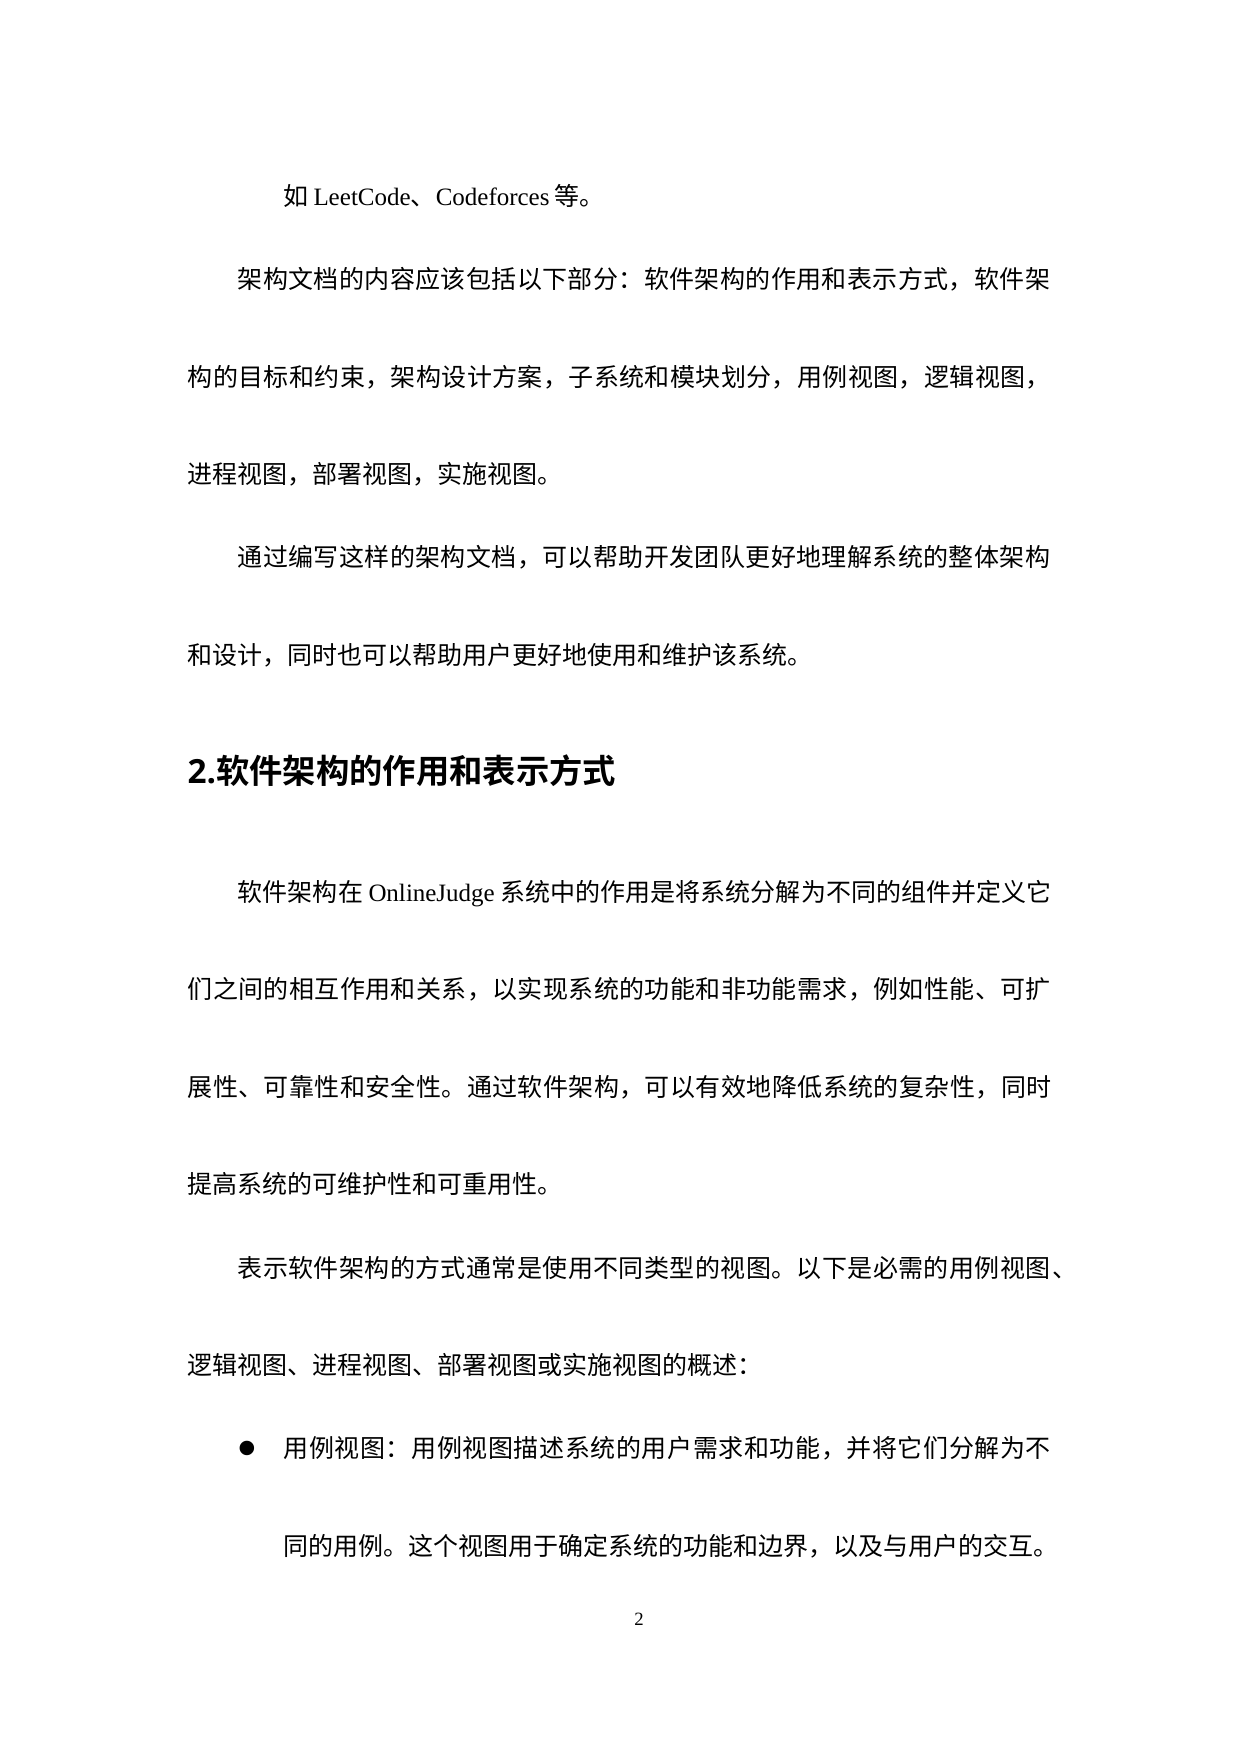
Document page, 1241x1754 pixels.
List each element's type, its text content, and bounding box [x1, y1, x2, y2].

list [237, 162, 1053, 227]
text 架构文档的内容应该包括以下部分：软件架构的作用和表示方式，软件架构的目标和约束，架构设计方案，子系统和模块划分，用例视图，逻辑视图，进程视图，部署视图，实施视图。 [187, 245, 1053, 505]
subtitle 2.软件架构的作用和表示方式 [187, 736, 1053, 801]
text 表示软件架构的方式通常是使用不同类型的视图。以下是必需的用例视图、逻辑视图、进程视图、部署视图或实施视图的概述： [187, 1234, 1053, 1396]
text 通过编写这样的架构文档，可以帮助开发团队更好地理解系统的整体架构和设计，同时也可以帮助用户更好地使用和维护该系统。 [187, 523, 1053, 686]
list 用例视图：用例视图描述系统的用户需求和功能，并将它们分解为不同的用例。这个视图用于确定系统的功能和边界，以及与用户的交互。 [237, 1414, 1053, 1577]
text 软件架构在OnlineJudge系统中的作用是将系统分解为不同的组件并定义它们之间的相互作用和关系，以实现系统的功能和非功能需求，例如性能、可扩展性、可靠性和安全性。通过软件架构，可以有效地降低系统的复杂性，同时提高系统的可维护性和可重用性。 [187, 858, 1053, 1216]
